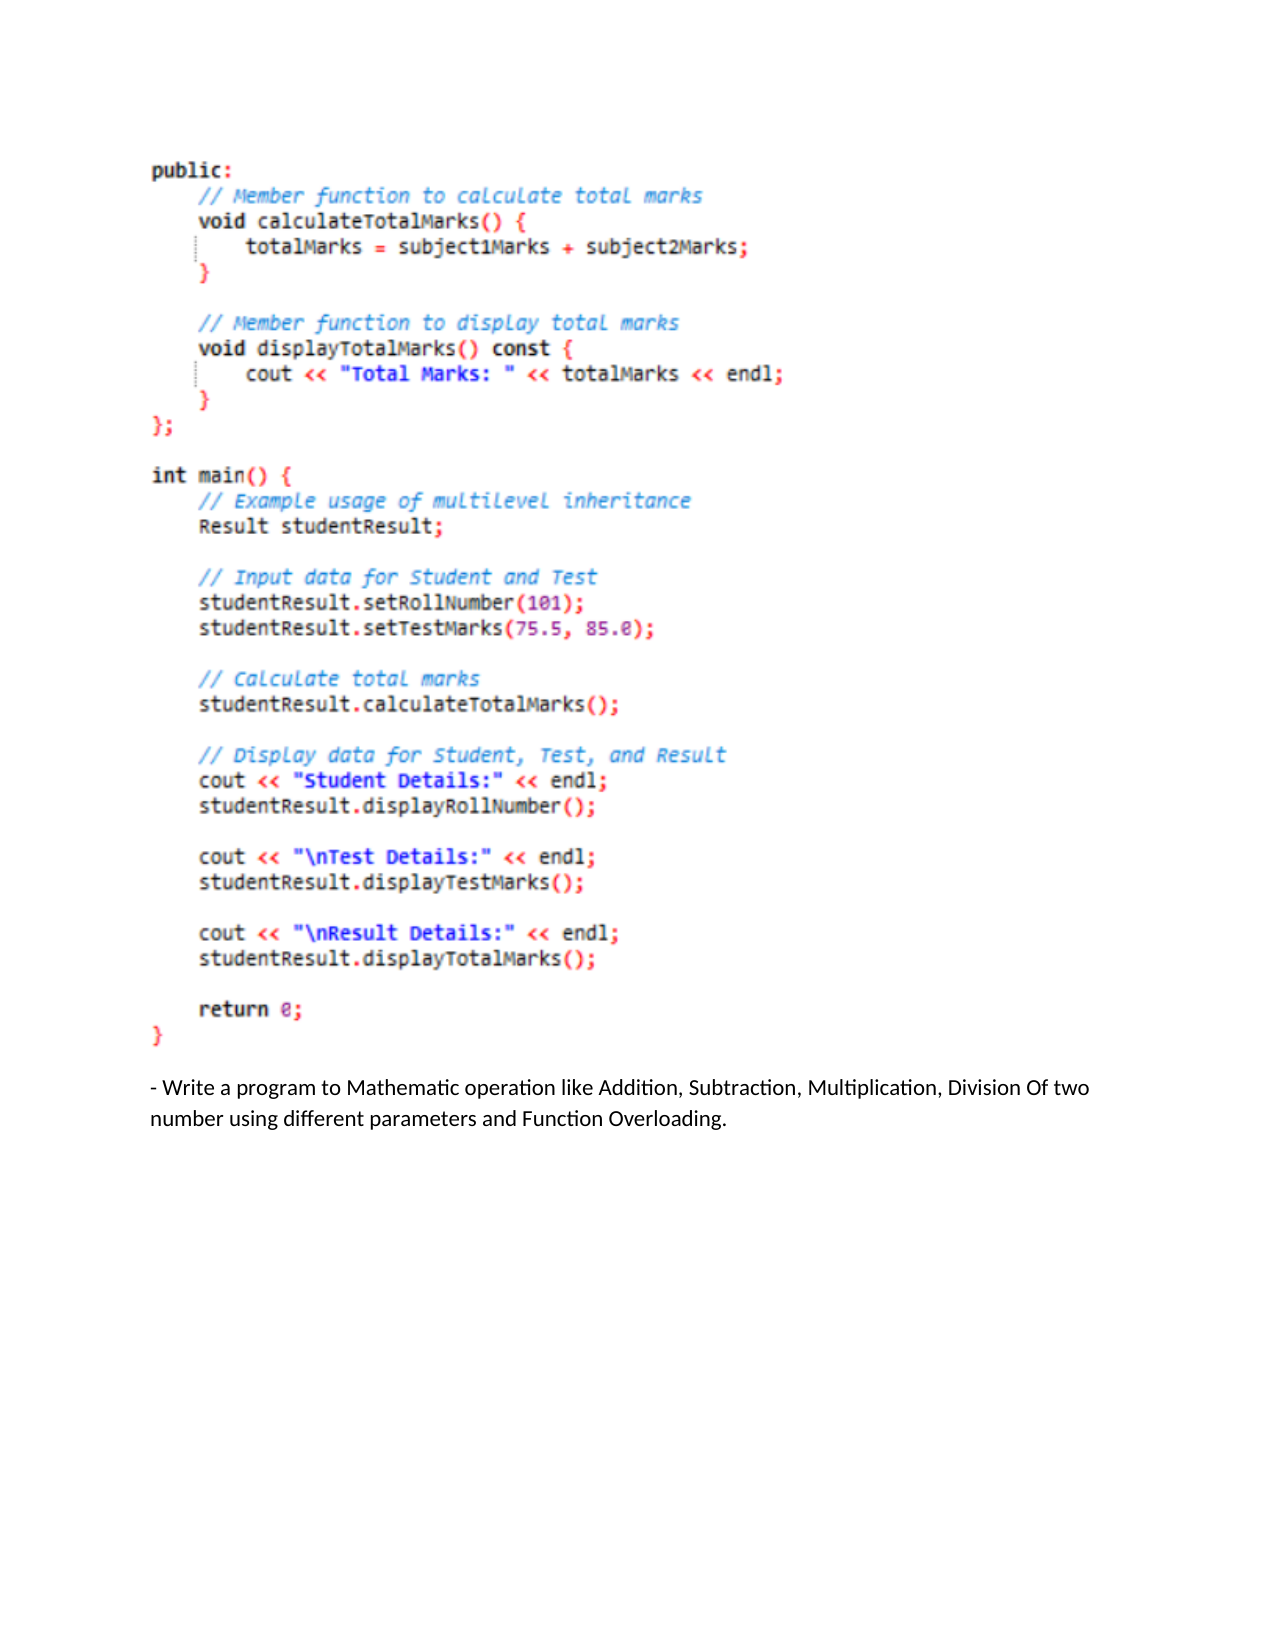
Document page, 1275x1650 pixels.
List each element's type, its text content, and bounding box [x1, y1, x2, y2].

picture [150, 150, 946, 1055]
text - Write a program to Mathematic operation like Addition, Subtraction, Multiplication, Division Of two number using different parameters and Function Overloading. [150, 1073, 1125, 1132]
